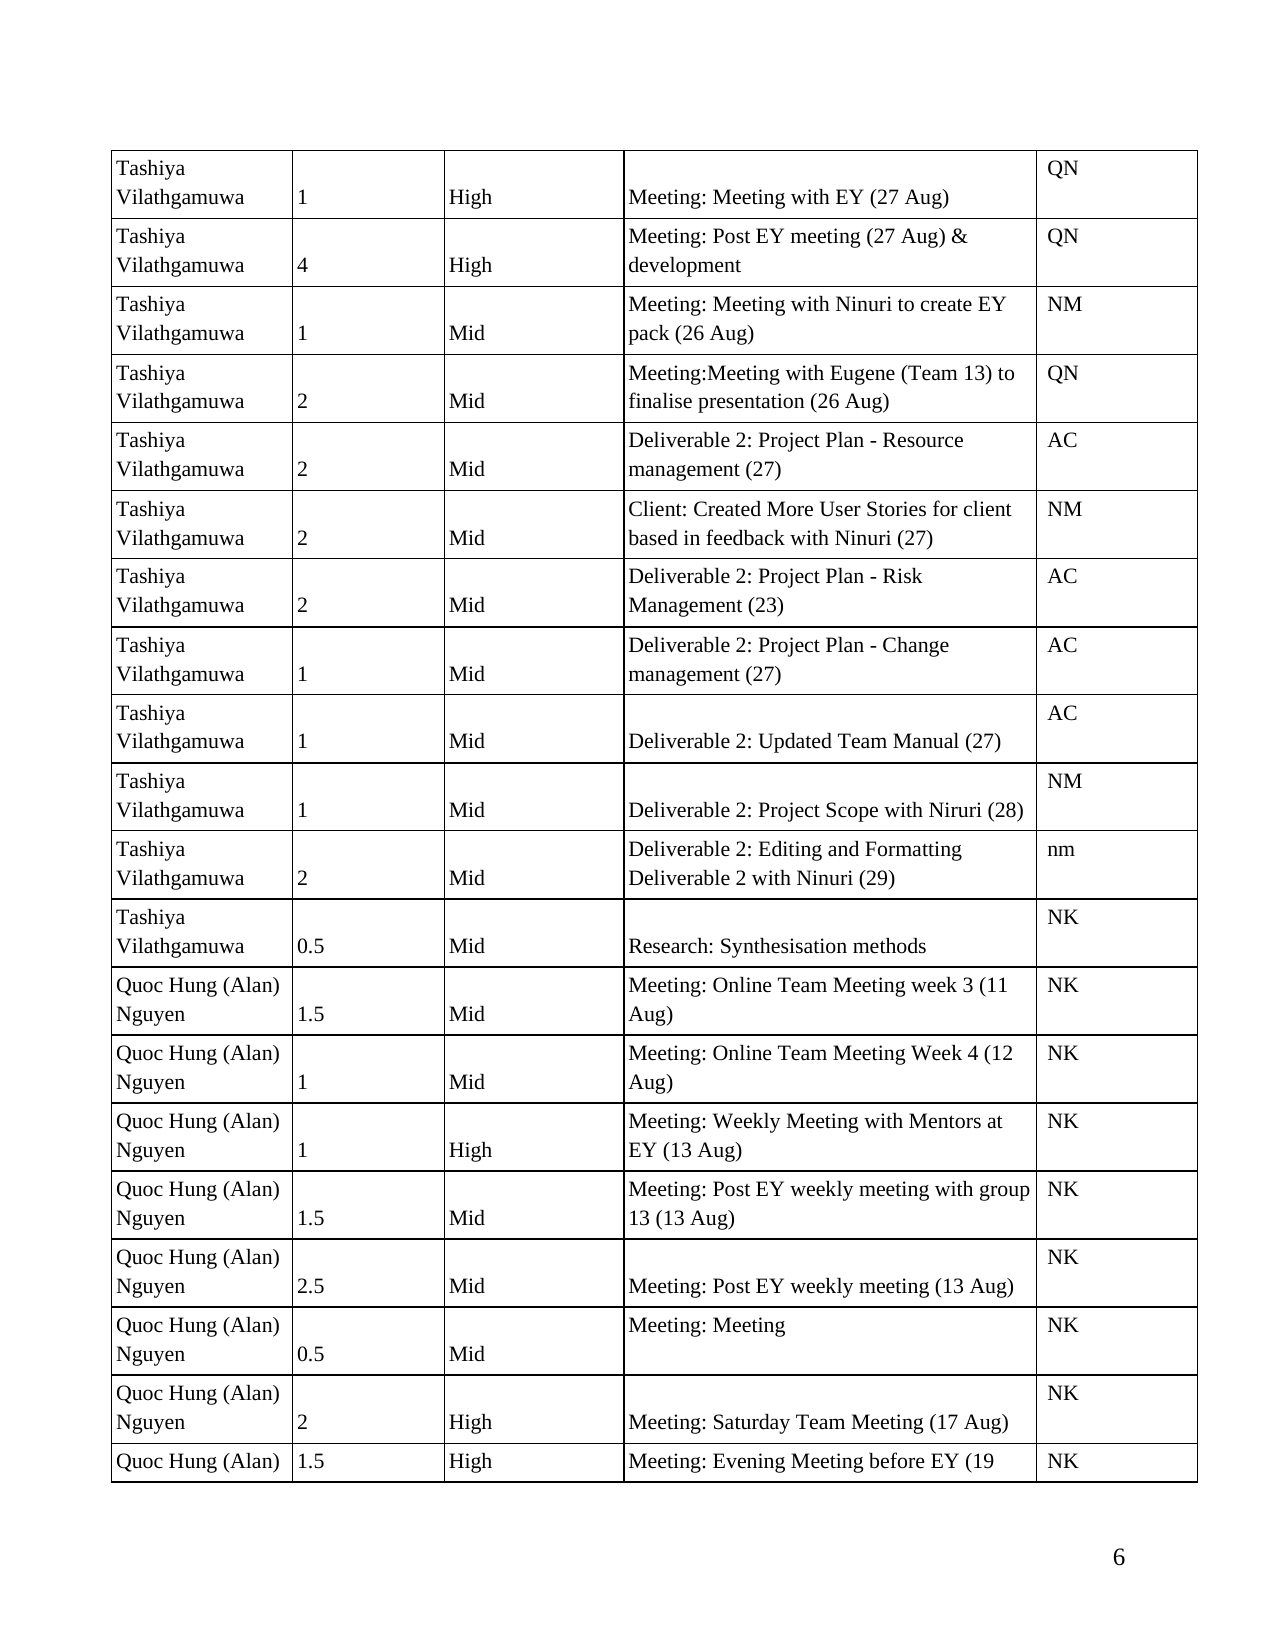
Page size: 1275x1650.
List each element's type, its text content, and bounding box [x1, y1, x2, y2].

table_cell 4 [293, 219, 444, 286]
table_cell Meeting: Post EY weekly meeting with group 13 (13 Aug) [625, 1172, 1036, 1238]
table_cell NK [1037, 1036, 1197, 1102]
table_cell QN [1037, 355, 1197, 422]
table_cell nm [1037, 831, 1197, 898]
table_cell Tashiya Vilathgamuwa [112, 831, 292, 898]
table_cell Tashiya Vilathgamuwa [112, 559, 292, 626]
table_cell Deliverable 2: Project Plan - Change management (27) [625, 628, 1036, 694]
table_cell Quoc Hung (Alan) Nguyen [112, 1172, 292, 1238]
table_cell Quoc Hung (Alan) Nguyen [112, 1376, 292, 1442]
table_cell Mid [445, 968, 623, 1034]
table_cell AC [1037, 695, 1197, 762]
table_cell 0.5 [293, 900, 444, 966]
table_cell NK [1037, 1104, 1197, 1170]
table_cell Meeting: Meeting with Ninuri to create EY pack (26 Aug) [625, 287, 1036, 354]
table_cell Meeting:Meeting with Eugene (Team 13) to finalise presentation (26 Aug) [625, 355, 1036, 422]
table_cell Mid [445, 1308, 623, 1374]
table_cell AC [1037, 423, 1197, 490]
table_cell QN [1037, 219, 1197, 286]
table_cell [112, 151, 292, 218]
table_cell Deliverable 2: Project Plan - Risk Management (23) [625, 559, 1036, 626]
table_cell High [445, 151, 623, 218]
table_cell NM [1037, 491, 1197, 558]
table_cell Tashiya Vilathgamuwa [112, 423, 292, 490]
table_cell High [445, 219, 623, 286]
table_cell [625, 1444, 1036, 1481]
table_cell AC [1037, 559, 1197, 626]
table_cell Tashiya Vilathgamuwa [112, 695, 292, 762]
table_cell Tashiya Vilathgamuwa [112, 764, 292, 830]
table_cell Meeting: Post EY weekly meeting (13 Aug) [625, 1240, 1036, 1306]
table_cell NK [1037, 968, 1197, 1034]
table_cell NK [1037, 900, 1197, 966]
table_cell Mid [445, 764, 623, 830]
table_cell Mid [445, 628, 623, 694]
table_cell 1 [293, 151, 444, 218]
table_cell Mid [445, 1240, 623, 1306]
table_cell Meeting: Weekly Meeting with Mentors at EY (13 Aug) [625, 1104, 1036, 1170]
table_cell Quoc Hung (Alan) Nguyen [112, 1036, 292, 1102]
table_cell Mid [445, 287, 623, 354]
table_cell Tashiya Vilathgamuwa [112, 355, 292, 422]
table_cell 2 [293, 1376, 444, 1442]
table_cell Tashiya Vilathgamuwa [112, 219, 292, 286]
table_cell 1 [293, 764, 444, 830]
table_cell NM [1037, 287, 1197, 354]
table_cell Tashiya Vilathgamuwa [112, 900, 292, 966]
table_cell 2 [293, 559, 444, 626]
table_cell Mid [445, 423, 623, 490]
table_cell Meeting: Saturday Team Meeting (17 Aug) [625, 1376, 1036, 1442]
table_cell Client: Created More User Stories for client based in feedback with Ninuri (27) [625, 491, 1036, 558]
table_cell Research: Synthesisation methods [625, 900, 1036, 966]
table_cell NK [1037, 1376, 1197, 1442]
table_cell NK [1037, 1240, 1197, 1306]
table_cell Tashiya Vilathgamuwa [112, 491, 292, 558]
table_cell 2 [293, 423, 444, 490]
table_cell Mid [445, 831, 623, 898]
table_cell 1 [293, 1036, 444, 1102]
table_cell Mid [445, 1036, 623, 1102]
table_cell Tashiya Vilathgamuwa [112, 287, 292, 354]
table_cell 1.5 [293, 1172, 444, 1238]
table_cell NK [1037, 1444, 1197, 1481]
table_cell 2 [293, 355, 444, 422]
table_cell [112, 1444, 292, 1481]
table_cell Meeting: Post EY meeting (27 Aug) & development [625, 219, 1036, 286]
table_cell Quoc Hung (Alan) Nguyen [112, 1240, 292, 1306]
table_cell 1 [293, 695, 444, 762]
table_cell 1 [293, 287, 444, 354]
table_cell Deliverable 2: Project Scope with Niruri (28) [625, 764, 1036, 830]
table_cell Quoc Hung (Alan) Nguyen [112, 1104, 292, 1170]
table_cell 1 [293, 628, 444, 694]
table_cell Deliverable 2: Project Plan - Resource management (27) [625, 423, 1036, 490]
table_cell AC [1037, 628, 1197, 694]
table_cell Quoc Hung (Alan) Nguyen [112, 968, 292, 1034]
table_cell NK [1037, 1172, 1197, 1238]
table_cell Mid [445, 355, 623, 422]
table_cell NM [1037, 764, 1197, 830]
table_cell Mid [445, 900, 623, 966]
table_cell Tashiya Vilathgamuwa [112, 628, 292, 694]
table_cell 1 [293, 1104, 444, 1170]
table_cell High [445, 1376, 623, 1442]
table_cell NK [1037, 1308, 1197, 1374]
table_cell 0.5 [293, 1308, 444, 1374]
table_cell Meeting: Online Team Meeting week 3 (11 Aug) [625, 968, 1036, 1034]
table_cell Mid [445, 559, 623, 626]
table_cell 1.5 [293, 1444, 444, 1481]
table_cell Meeting: Meeting [625, 1308, 1036, 1374]
table_cell High [445, 1444, 623, 1481]
table_cell Deliverable 2: Updated Team Manual (27) [625, 695, 1036, 762]
table_cell Quoc Hung (Alan) Nguyen [112, 1308, 292, 1374]
table_cell Meeting: Online Team Meeting Week 4 (12 Aug) [625, 1036, 1036, 1102]
table_cell 1.5 [293, 968, 444, 1034]
table_cell Mid [445, 695, 623, 762]
table_cell Mid [445, 491, 623, 558]
table_cell 2.5 [293, 1240, 444, 1306]
table_cell QN [1037, 151, 1197, 218]
table_cell 2 [293, 831, 444, 898]
table_cell Deliverable 2: Editing and Formatting Deliverable 2 with Ninuri (29) [625, 831, 1036, 898]
table_cell 2 [293, 491, 444, 558]
table_cell High [445, 1104, 623, 1170]
table_cell Mid [445, 1172, 623, 1238]
table_cell Meeting: Meeting with EY (27 Aug) [625, 151, 1036, 218]
